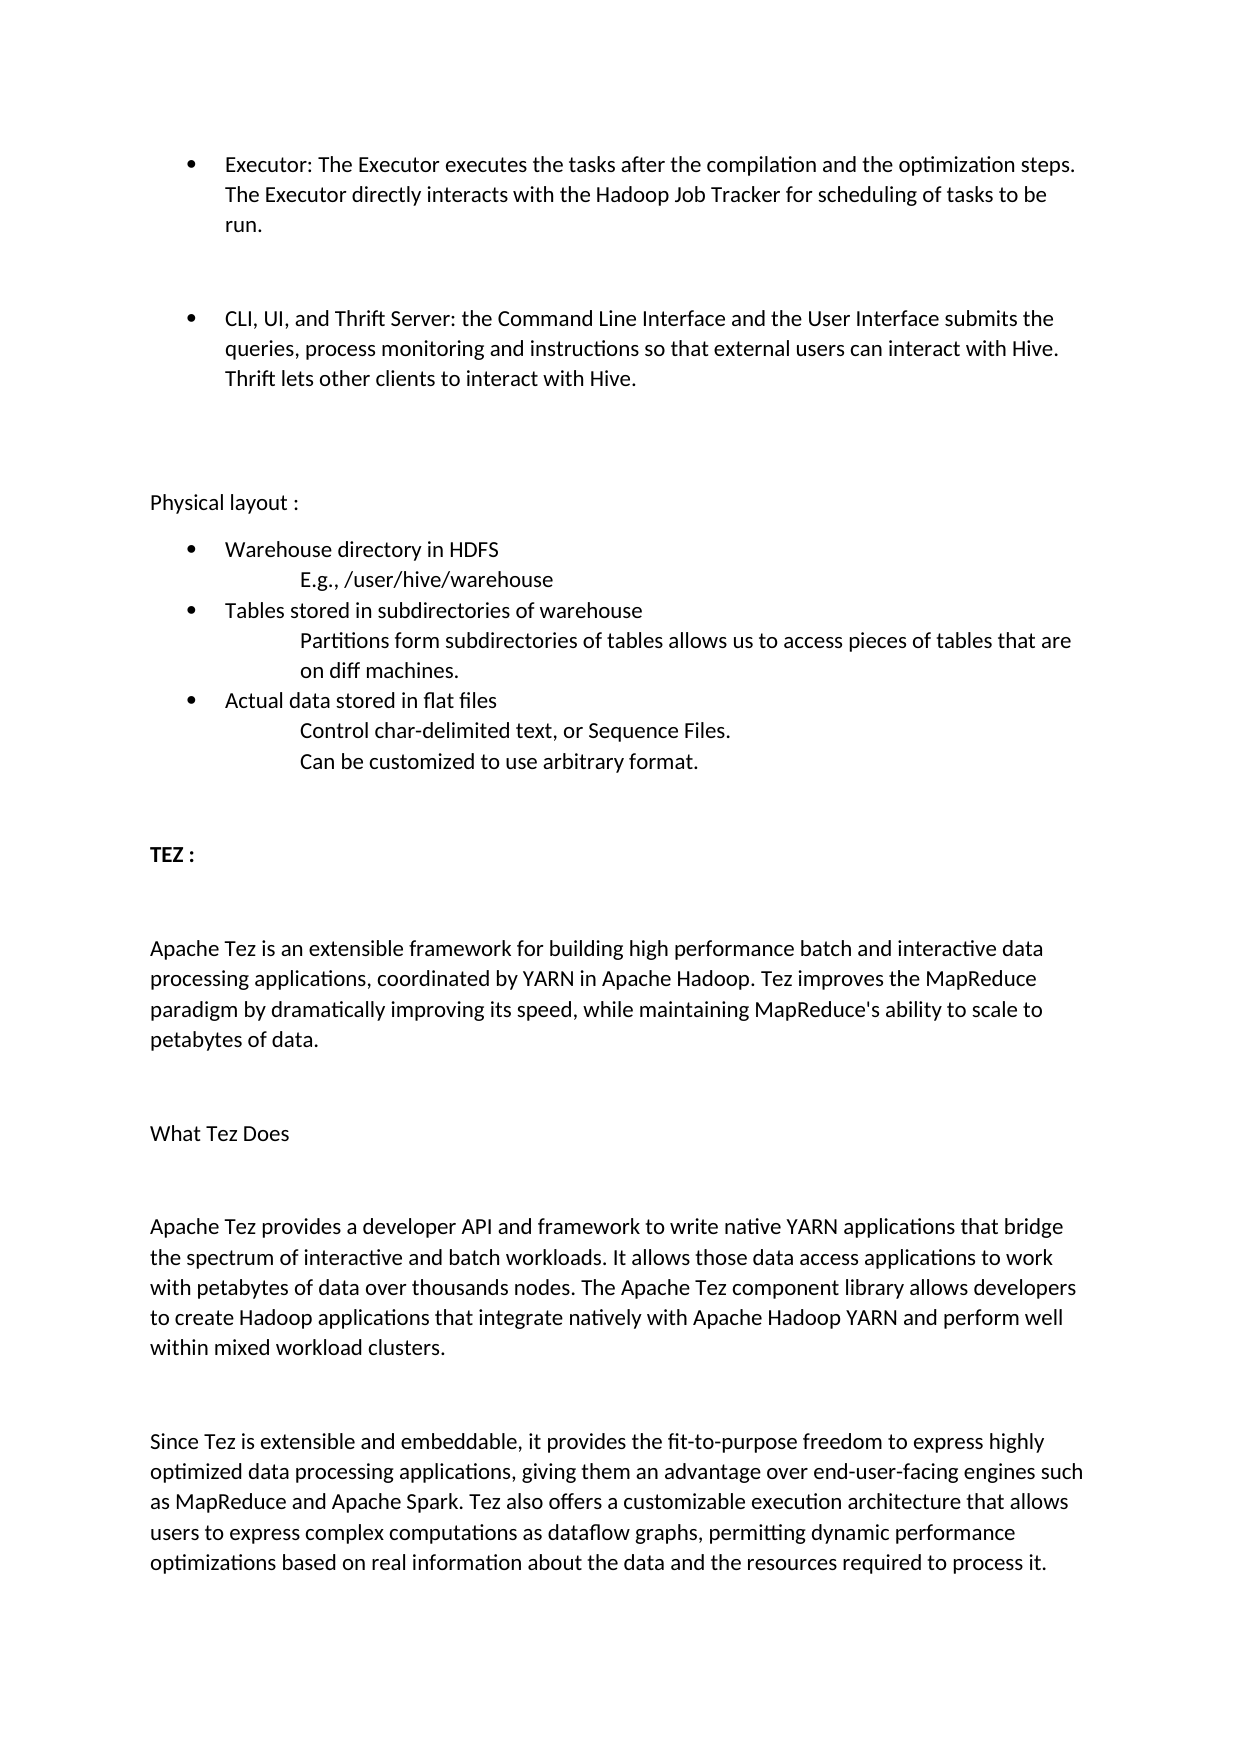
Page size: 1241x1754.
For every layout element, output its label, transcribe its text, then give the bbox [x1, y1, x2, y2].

list Partitions form subdirectories of tables allows us to access pieces of tables that are on diff machines. [300, 626, 1090, 684]
text Physical layout : [150, 488, 1090, 517]
list Can be customized to use arbitrary format. [300, 747, 1090, 775]
text Since Tez is extensible and embeddable, it provides the fit-to-purpose freedom to express highly optimized data processing applications, giving them an advantage over end-user-facing engines such as MapReduce and Apache Spark. Tez also offers a customizable execution architecture that allows users to express complex computations as dataflow graphs, permitting dynamic performance optimizations based on real information about the data and the resources required to process it. [150, 1427, 1090, 1576]
list Executor: The Executor executes the tasks after the compilation and the optimization steps. The Executor directly interacts with the Hadoop Job Tracker for scheduling of tasks to be run. [187, 150, 1090, 238]
list Warehouse directory in HDFS [187, 535, 1090, 563]
list E.g., /user/hive/warehouse [300, 566, 1090, 594]
text TEZ : [150, 841, 1090, 869]
list Control char-delimited text, or Sequence Files. [300, 717, 1090, 745]
list Tables stored in subdirectories of warehouse [187, 596, 1090, 624]
list Actual data stored in flat files [187, 686, 1090, 714]
list CLI, UI, and Thrift Server: the Command Line Interface and the User Interface submits the queries, process monitoring and instructions so that external users can interact with Hive. Thrift lets other clients to interact with Hive. [187, 304, 1090, 393]
text Apache Tez is an extensible framework for building high performance batch and interactive data processing applications, coordinated by YARN in Apache Hadoop. Tez improves the MapReduce paradigm by dramatically improving its speed, while maintaining MapReduce's ability to scale to petabytes of data. [150, 934, 1090, 1053]
text Apache Tez provides a developer API and framework to write native YARN applications that bridge the spectrum of interactive and batch workloads. It allows those data access applications to work with petabytes of data over thousands nodes. The Apache Tez component library allows developers to create Hadoop applications that integrate natively with Apache Hadoop YARN and perform well within mixed workload clusters. [150, 1212, 1090, 1361]
text What Tez Does [150, 1119, 1090, 1147]
